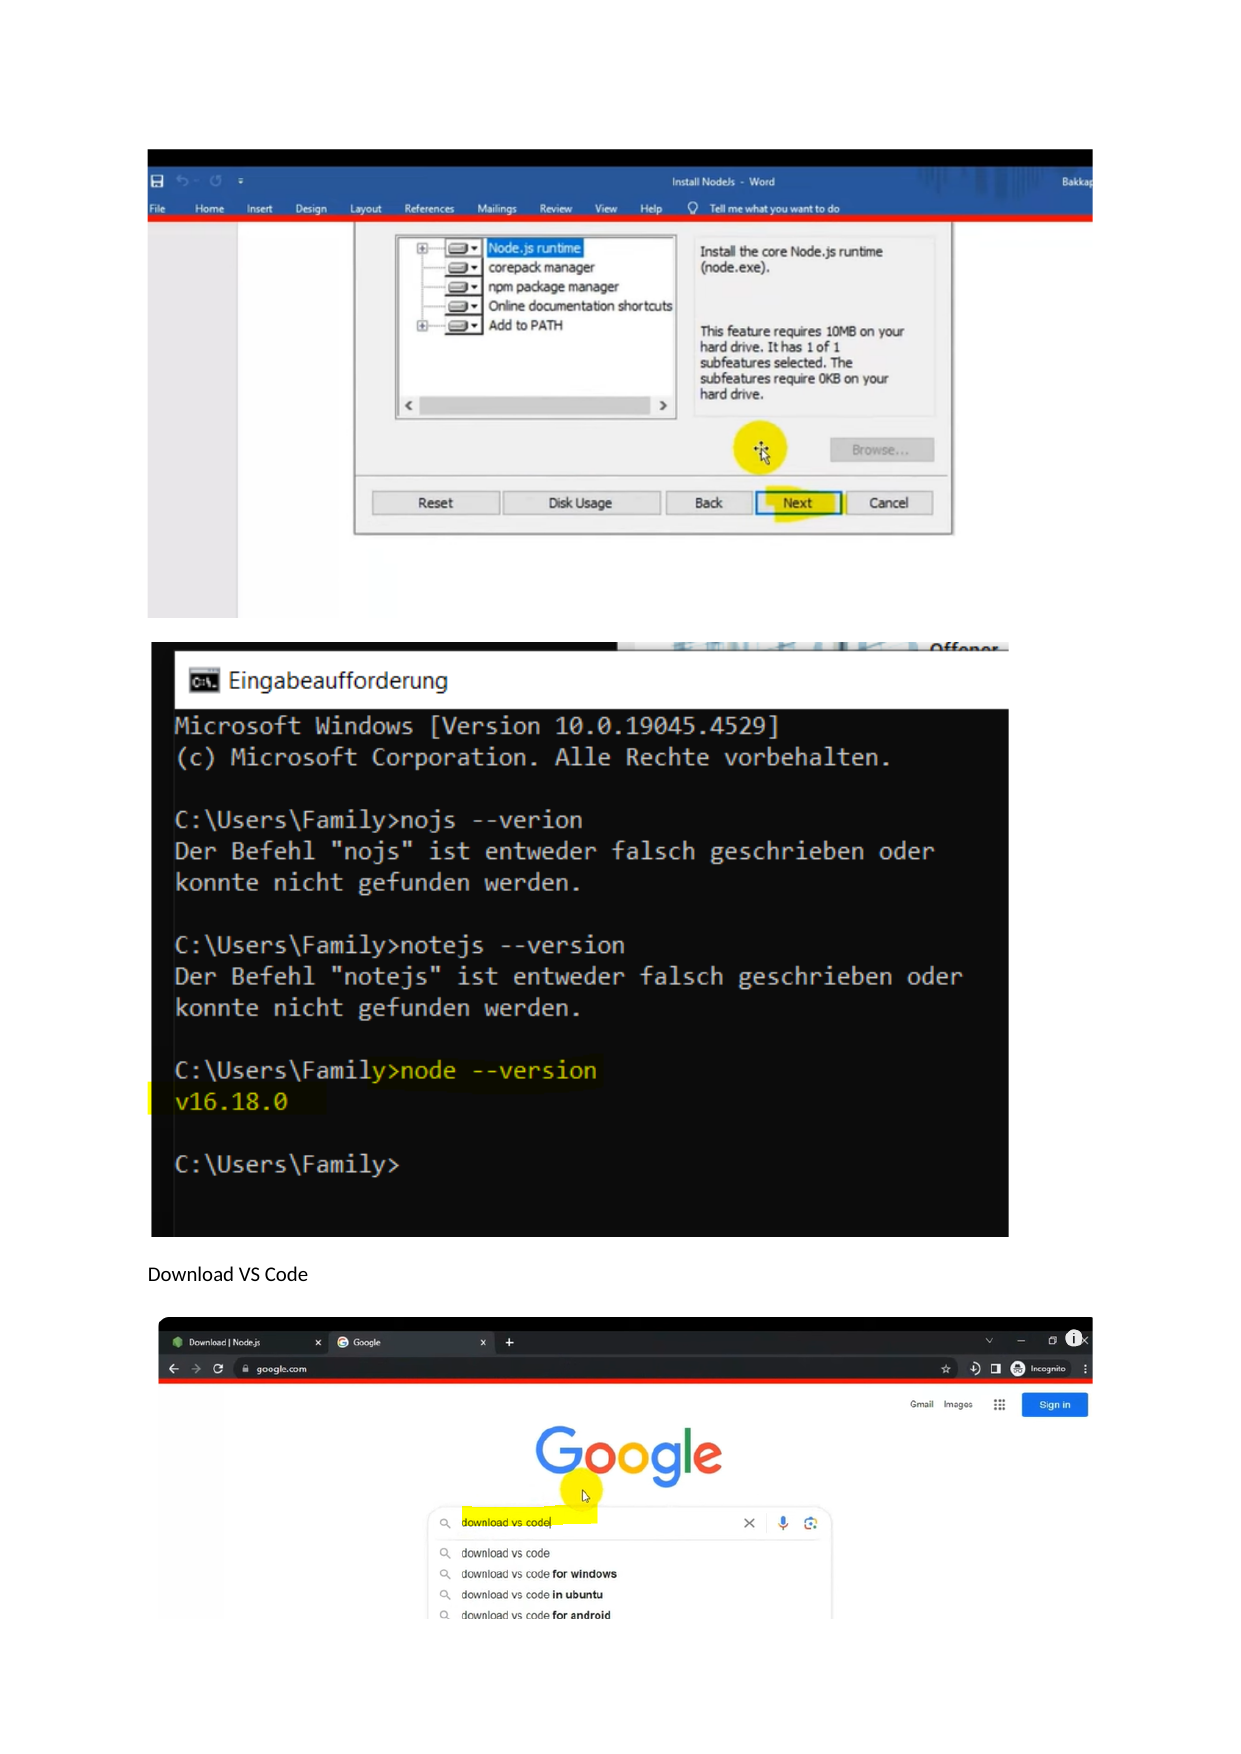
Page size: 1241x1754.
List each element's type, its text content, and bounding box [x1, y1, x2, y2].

picture [147, 642, 1009, 1237]
text Download VS Code [148, 1261, 1093, 1286]
picture [147, 147, 1093, 618]
picture [147, 1310, 1093, 1619]
